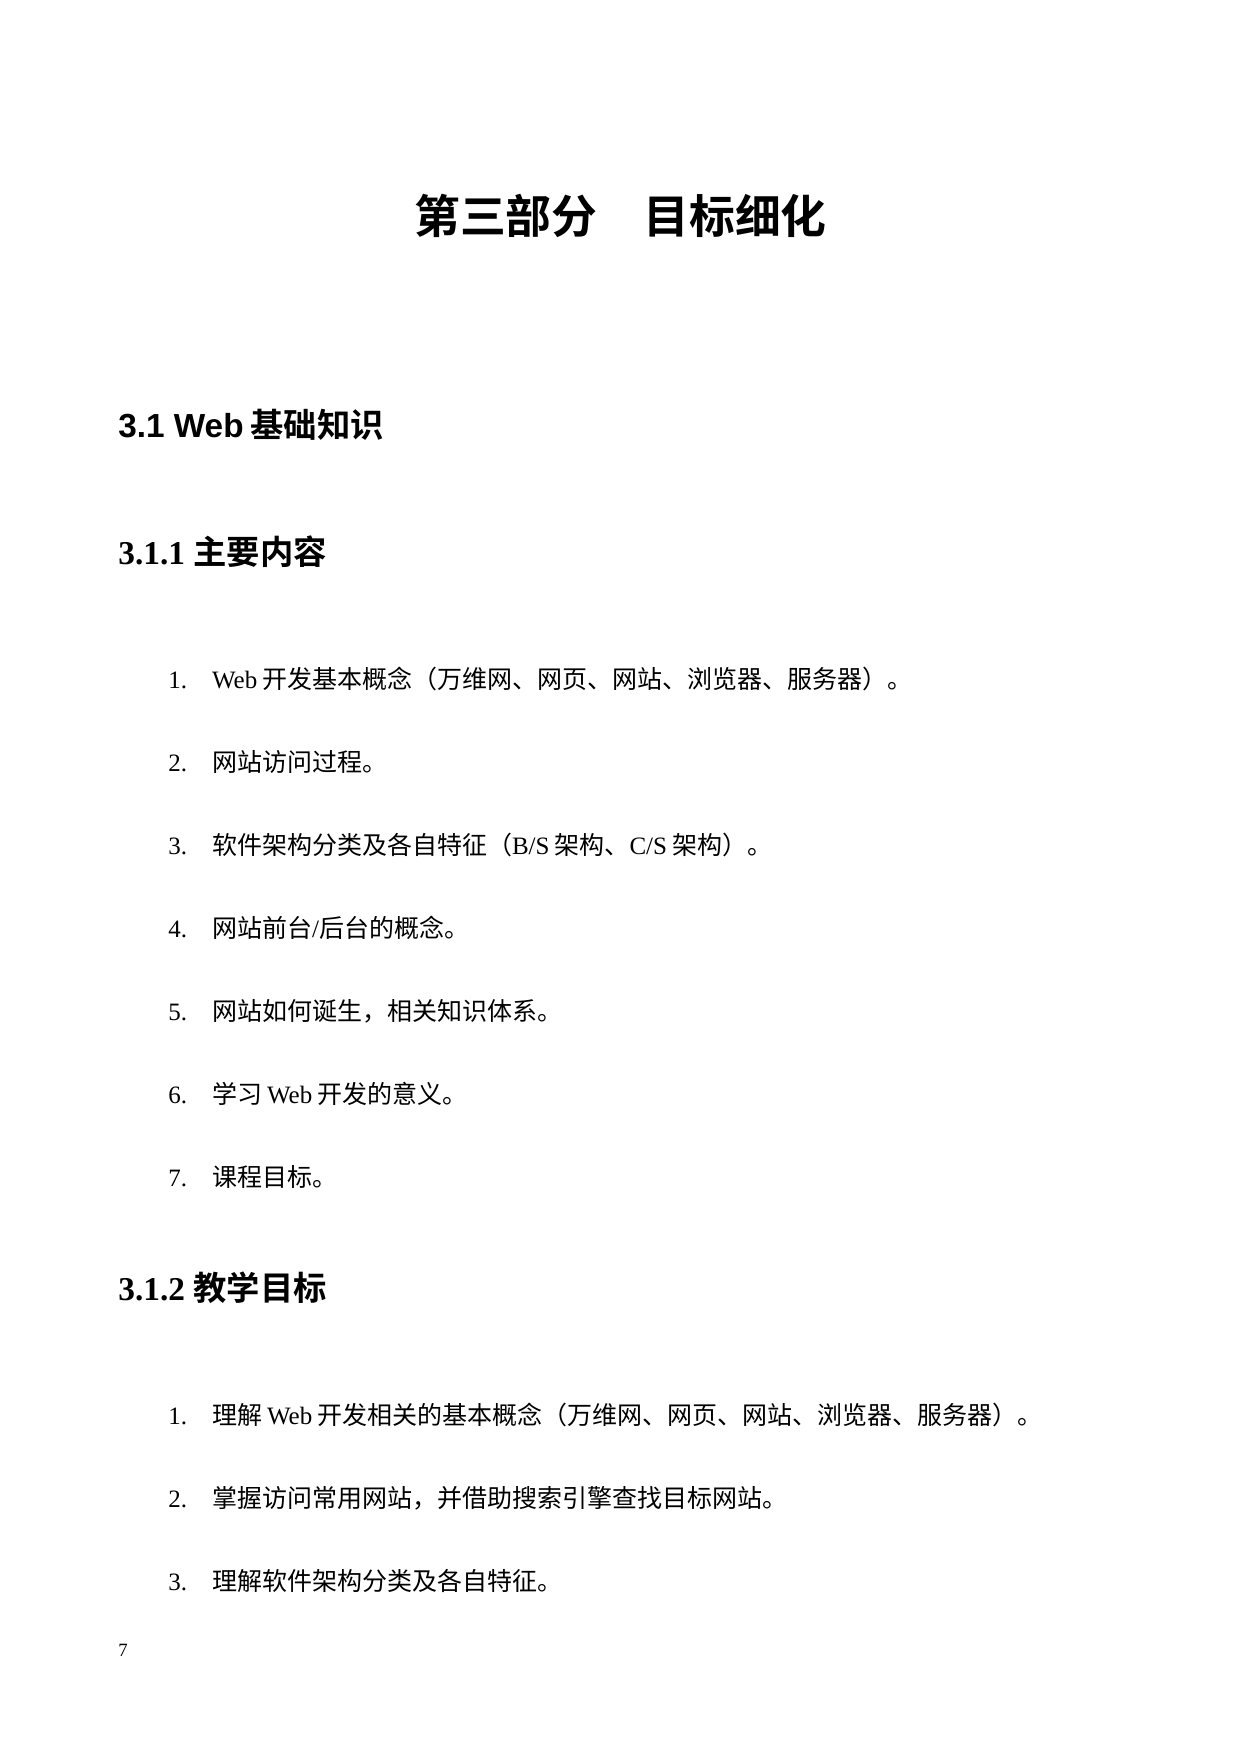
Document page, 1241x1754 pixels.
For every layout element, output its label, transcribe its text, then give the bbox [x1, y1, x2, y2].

list 课程目标。 [168, 1143, 1122, 1208]
list 网站如何诞生，相关知识体系。 [168, 977, 1122, 1042]
list 理解Web开发相关的基本概念（万维网、网页、网站、浏览器、服务器）。 [168, 1381, 1122, 1446]
list 学习Web开发的意义。 [168, 1060, 1122, 1125]
list 软件架构分类及各自特征（B/S架构、C/S架构）。 [168, 811, 1122, 876]
list 理解软件架构分类及各自特征。 [168, 1547, 1122, 1612]
list 掌握访问常用网站，并借助搜索引擎查找目标网站。 [168, 1464, 1122, 1529]
list Web开发基本概念（万维网、网页、网站、浏览器、服务器）。 [168, 645, 1122, 710]
list 网站前台/后台的概念。 [168, 894, 1122, 959]
list 网站访问过程。 [168, 728, 1122, 793]
